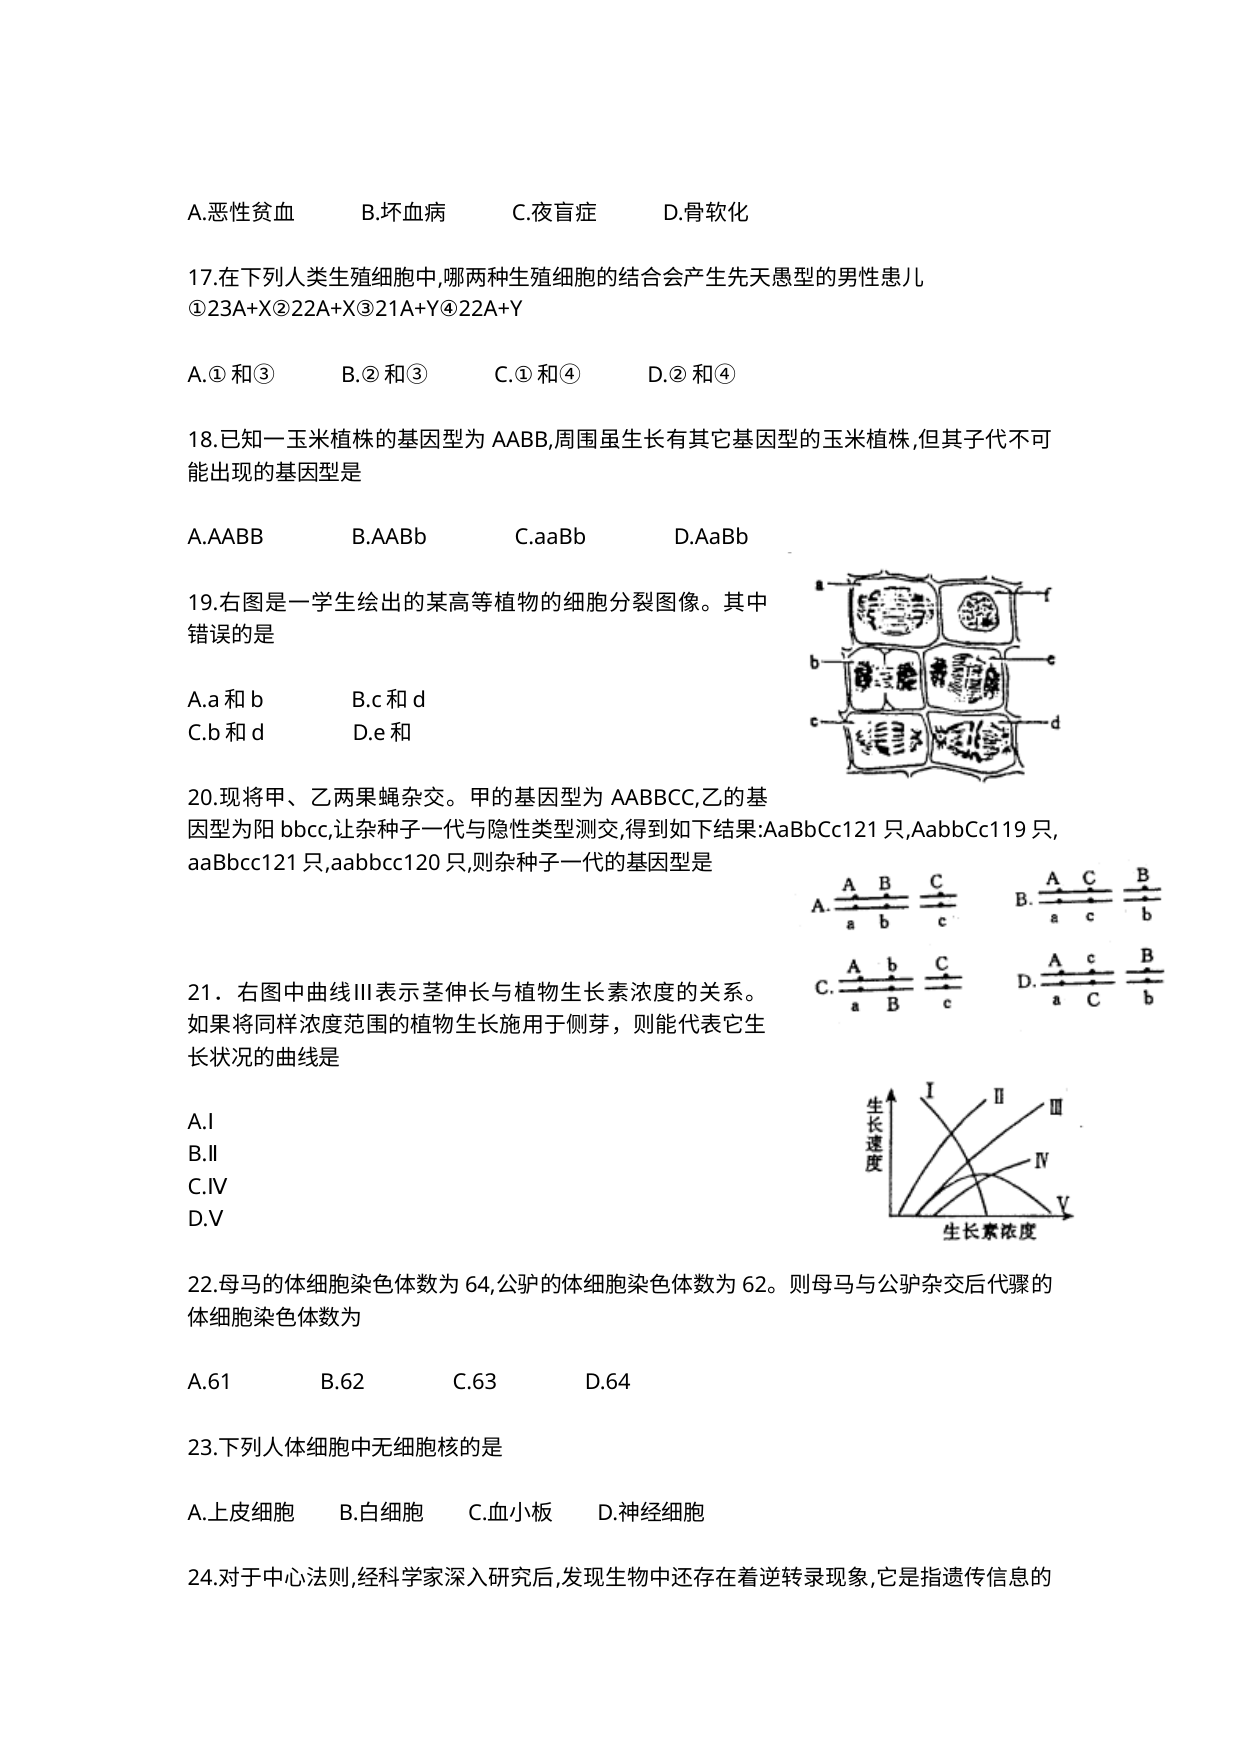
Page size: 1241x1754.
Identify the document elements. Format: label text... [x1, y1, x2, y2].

text A.61 B.62 C.63 D.64 [187, 1364, 1053, 1397]
text B.Ⅱ [187, 1137, 839, 1169]
text 23.下列人体细胞中无细胞核的是 [187, 1429, 1053, 1462]
text 21．右图中曲线Ⅲ表示茎伸长与植物生长素浓度的关系。如果将同样浓度范围的植物生长施用于侧芽，则能代表它生长状况的曲线是 [187, 974, 1053, 1072]
text 18.已知一玉米植株的基因型为AABB,周围虽生长有其它基因型的玉米植株,但其子代不可能出现的基因型是 [187, 422, 1053, 487]
text A.Ⅰ [187, 1104, 839, 1137]
text ①23A+X②22A+X③21A+Y④22A+Y [187, 292, 1053, 324]
text 20.现将甲、乙两果蝇杂交。甲的基因型为AABBCC,乙的基因型为阳bbcc,让杂种子一代与隐性类型测交,得到如下结果:AaBbCc121只,AabbCc119只,aaBbcc121只,aabbcc120只,则杂种子一代的基因型是 [187, 779, 1053, 877]
picture [787, 844, 1202, 1033]
text A.恶性贫血 B.坏血病 C.夜盲症 D.骨软化 [187, 194, 1053, 227]
text A.AABB B.AABb C.aaBb D.AaBb [187, 519, 1053, 552]
text A.上皮细胞 B.白细胞 C.血小板 D.神经细胞 [187, 1494, 1053, 1527]
picture [839, 1060, 1104, 1252]
picture [787, 552, 1088, 801]
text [187, 1559, 1053, 1592]
text D.Ⅴ [187, 1202, 839, 1234]
text C.Ⅳ [187, 1169, 839, 1202]
text 17.在下列人类生殖细胞中,哪两种生殖细胞的结合会产生先天愚型的男性患儿 [187, 259, 1053, 292]
text C.b和d D.e和 [187, 714, 787, 747]
text A.a和b B.c和d [187, 682, 787, 714]
text 19.右图是一学生绘出的某高等植物的细胞分裂图像。其中错误的是 [187, 584, 787, 649]
text A.①和③ B.②和③ C.①和④ D.②和④ [187, 357, 1053, 389]
text 22.母马的体细胞染色体数为64,公驴的体细胞染色体数为62。则母马与公驴杂交后代骤的体细胞染色体数为 [187, 1267, 1053, 1332]
